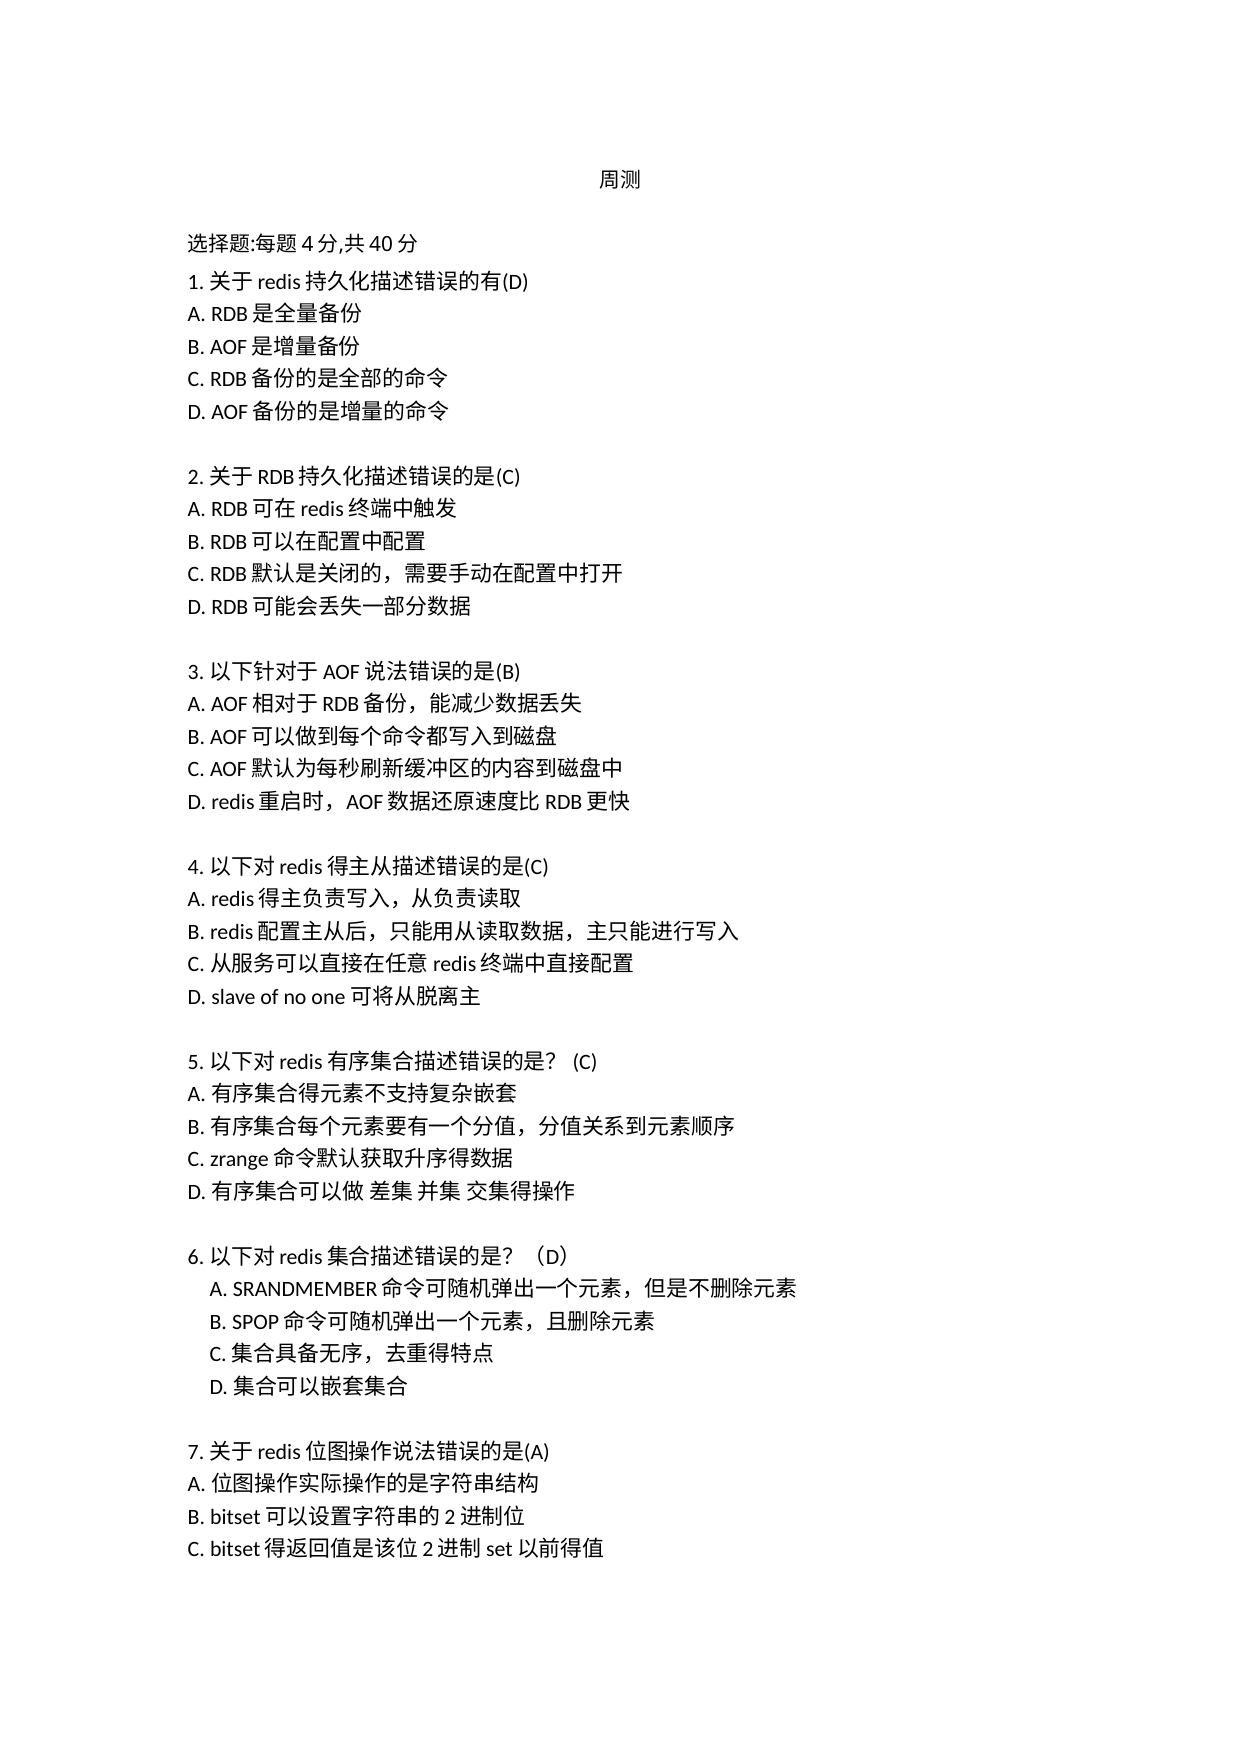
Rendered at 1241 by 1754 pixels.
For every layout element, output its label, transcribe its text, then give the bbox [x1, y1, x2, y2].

list AOF备份的是增量的命令 [187, 393, 1053, 426]
list RDB可在redis终端中触发 [187, 491, 1053, 523]
list AOF相对于RDB备份，能减少数据丢失 [187, 686, 1053, 718]
list RDB默认是关闭的，需要手动在配置中打开 [187, 556, 1053, 588]
list 关于redis位图操作说法错误的是(A) [187, 1433, 1053, 1466]
list AOF可以做到每个命令都写入到磁盘 [187, 718, 1053, 751]
list 关于RDB持久化描述错误的是(C) [187, 458, 1053, 491]
list AOF默认为每秒刷新缓冲区的内容到磁盘中 [187, 751, 1053, 783]
list 有序集合得元素不支持复杂嵌套 [187, 1076, 1053, 1108]
list 以下对redis集合描述错误的是？（D） [187, 1238, 1053, 1271]
list 集合可以嵌套集合 [209, 1368, 1053, 1401]
list redis得主负责写入，从负责读取 [187, 881, 1053, 913]
list bitset得返回值是该位2进制set以前得值 [187, 1531, 1053, 1563]
list RDB备份的是全部的命令 [187, 361, 1053, 393]
list AOF是增量备份 [187, 328, 1053, 361]
list RDB可能会丢失一部分数据 [187, 588, 1053, 621]
list 有序集合可以做 差集 并集 交集得操作 [187, 1173, 1053, 1206]
list SPOP命令可随机弹出一个元素，且删除元素 [209, 1303, 1053, 1336]
text 选择题:每题4分,共40分 [187, 227, 1053, 257]
list slave of no one 可将从脱离主 [187, 978, 1053, 1011]
list 集合具备无序，去重得特点 [209, 1336, 1053, 1368]
list redis重启时，AOF数据还原速度比RDB更快 [187, 783, 1053, 816]
list RDB是全量备份 [187, 296, 1053, 328]
list 以下对redis得主从描述错误的是(C) [187, 848, 1053, 881]
list redis配置主从后，只能用从读取数据，主只能进行写入 [187, 913, 1053, 946]
text 周测 [187, 162, 1053, 194]
list 从服务可以直接在任意redis终端中直接配置 [187, 946, 1053, 978]
list bitset可以设置字符串的2进制位 [187, 1498, 1053, 1531]
list SRANDMEMBER命令可随机弹出一个元素，但是不删除元素 [209, 1271, 1053, 1303]
list 位图操作实际操作的是字符串结构 [187, 1466, 1053, 1498]
list zrange命令默认获取升序得数据 [187, 1141, 1053, 1173]
list 有序集合每个元素要有一个分值，分值关系到元素顺序 [187, 1108, 1053, 1141]
list RDB可以在配置中配置 [187, 523, 1053, 556]
list 以下对redis有序集合描述错误的是？ (C) [187, 1043, 1053, 1076]
list 关于redis持久化描述错误的有(D) [187, 263, 1053, 296]
list 以下针对于AOF说法错误的是(B) [187, 653, 1053, 686]
